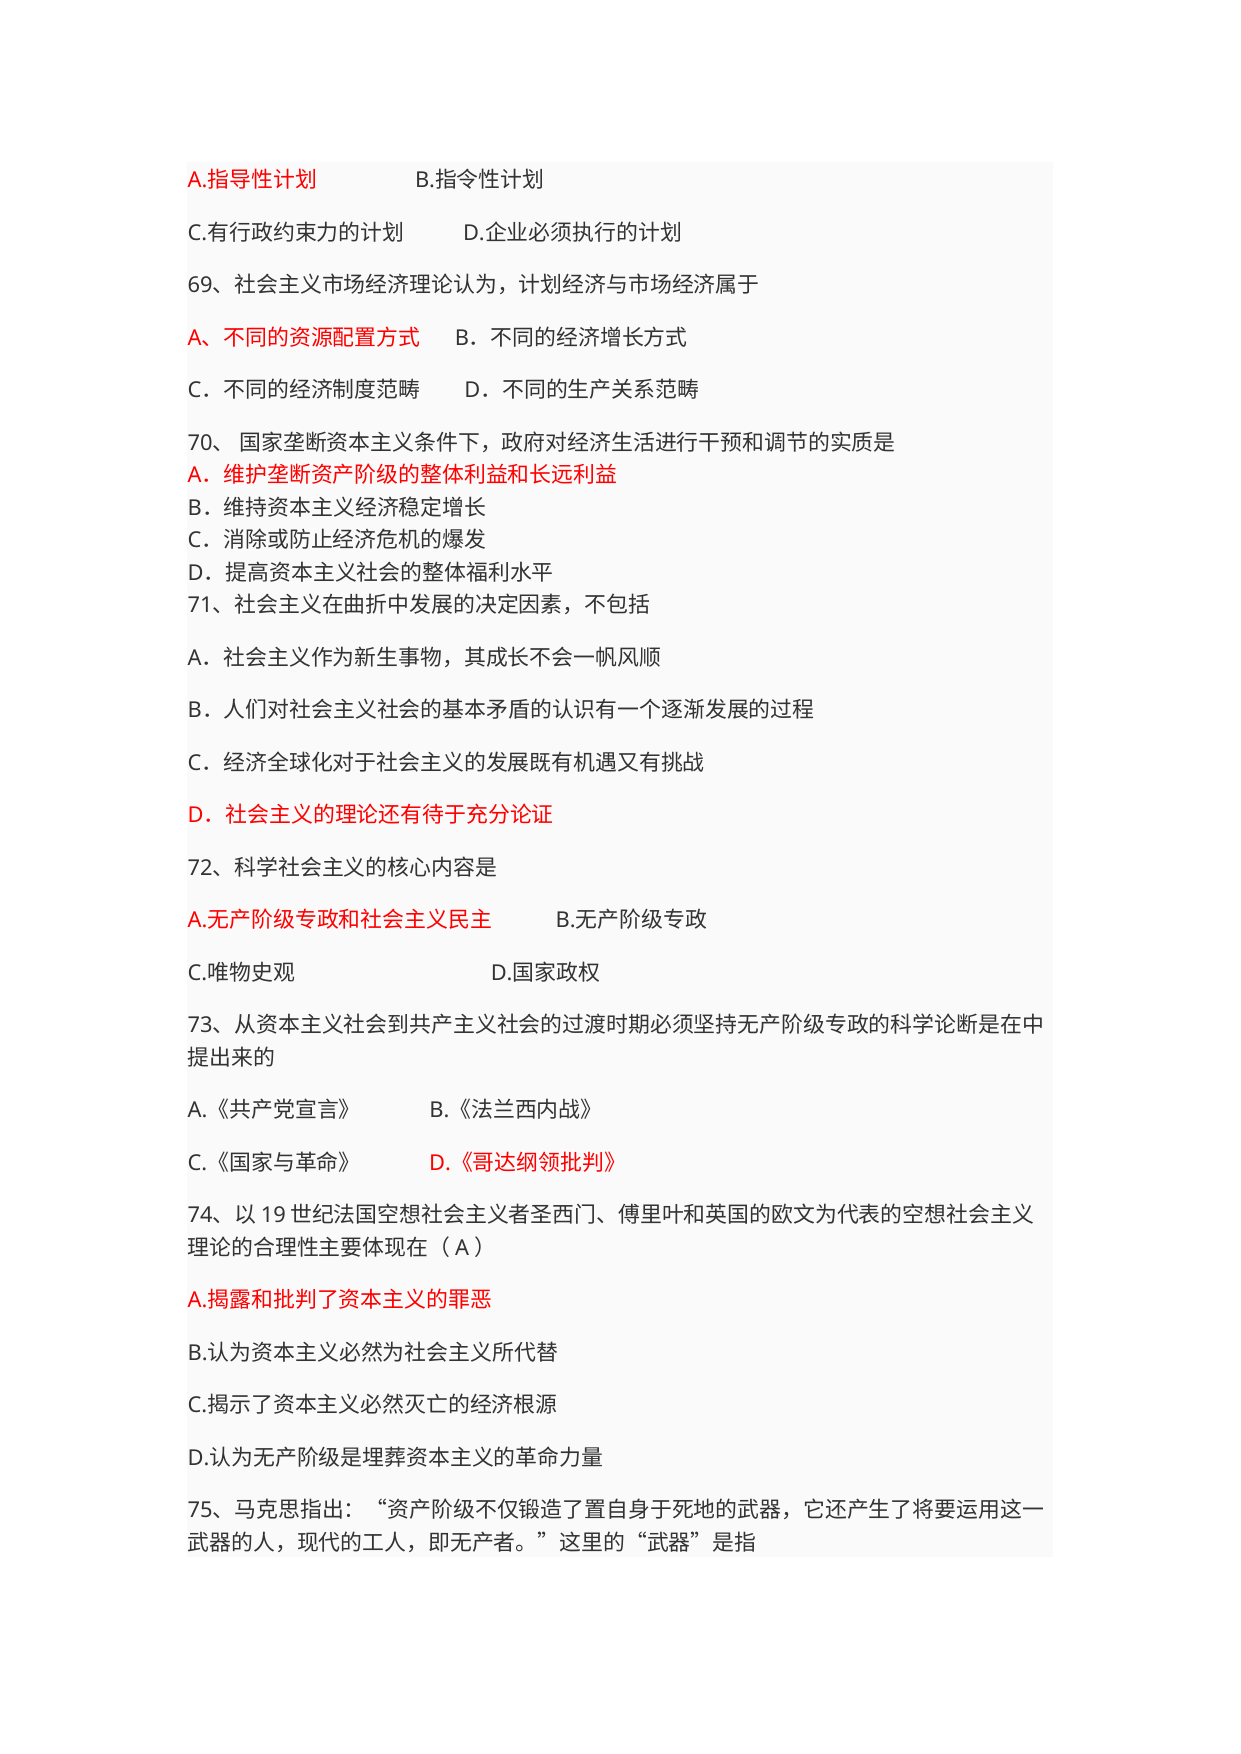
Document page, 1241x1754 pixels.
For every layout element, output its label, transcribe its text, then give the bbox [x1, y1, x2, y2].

text 69、社会主义市场经济理论认为，计划经济与市场经济属于 [187, 267, 1053, 299]
text C.唯物史观 D.国家政权 [187, 954, 1053, 987]
text A.指导性计划 B.指令性计划 [187, 162, 1053, 194]
text 70、 国家垄断资本主义条件下，政府对经济生活进行干预和调节的实质是 A．维护垄断资产阶级的整体利益和长远利益 B．维持资本主义经济稳定增长 C．消除或防止经济危机的爆发 D．提高资本主义社会的整体福利水平 71、社会主义在曲折中发展的决定因素，不包括 [187, 424, 1053, 619]
text A.《共产党宣言》 B.《法兰西内战》 [187, 1092, 1053, 1124]
text D．社会主义的理论还有待于充分论证 [187, 797, 1053, 829]
text A．社会主义作为新生事物，其成长不会一帆风顺 [187, 639, 1053, 672]
text 73、从资本主义社会到共产主义社会的过渡时期必须坚持无产阶级专政的科学论断是在中提出来的 [187, 1007, 1053, 1072]
text B.认为资本主义必然为社会主义所代替 [187, 1334, 1053, 1367]
text C.揭示了资本主义必然灭亡的经济根源 [187, 1387, 1053, 1419]
text C.有行政约束力的计划 D.企业必须执行的计划 [187, 214, 1053, 247]
text C．经济全球化对于社会主义的发展既有机遇又有挑战 [187, 744, 1053, 777]
text A、不同的资源配置方式 B．不同的经济增长方式 [187, 319, 1053, 352]
text A.无产阶级专政和社会主义民主 B.无产阶级专政 [187, 902, 1053, 934]
text D.认为无产阶级是埋葬资本主义的革命力量 [187, 1439, 1053, 1472]
text A.揭露和批判了资本主义的罪恶 [187, 1282, 1053, 1314]
text 75、马克思指出：“资产阶级不仅锻造了置自身于死地的武器，它还产生了将要运用这一武器的人，现代的工人，即无产者。”这里的“武器”是指 [187, 1492, 1053, 1557]
text C．不同的经济制度范畴 D．不同的生产关系范畴 [187, 372, 1053, 404]
text B．人们对社会主义社会的基本矛盾的认识有一个逐渐发展的过程 [187, 692, 1053, 724]
text C.《国家与革命》 D.《哥达纲领批判》 [187, 1144, 1053, 1177]
text 74、以19世纪法国空想社会主义者圣西门、傅里叶和英国的欧文为代表的空想社会主义理论的合理性主要体现在（ A ） [187, 1197, 1053, 1262]
text 72、科学社会主义的核心内容是 [187, 849, 1053, 882]
